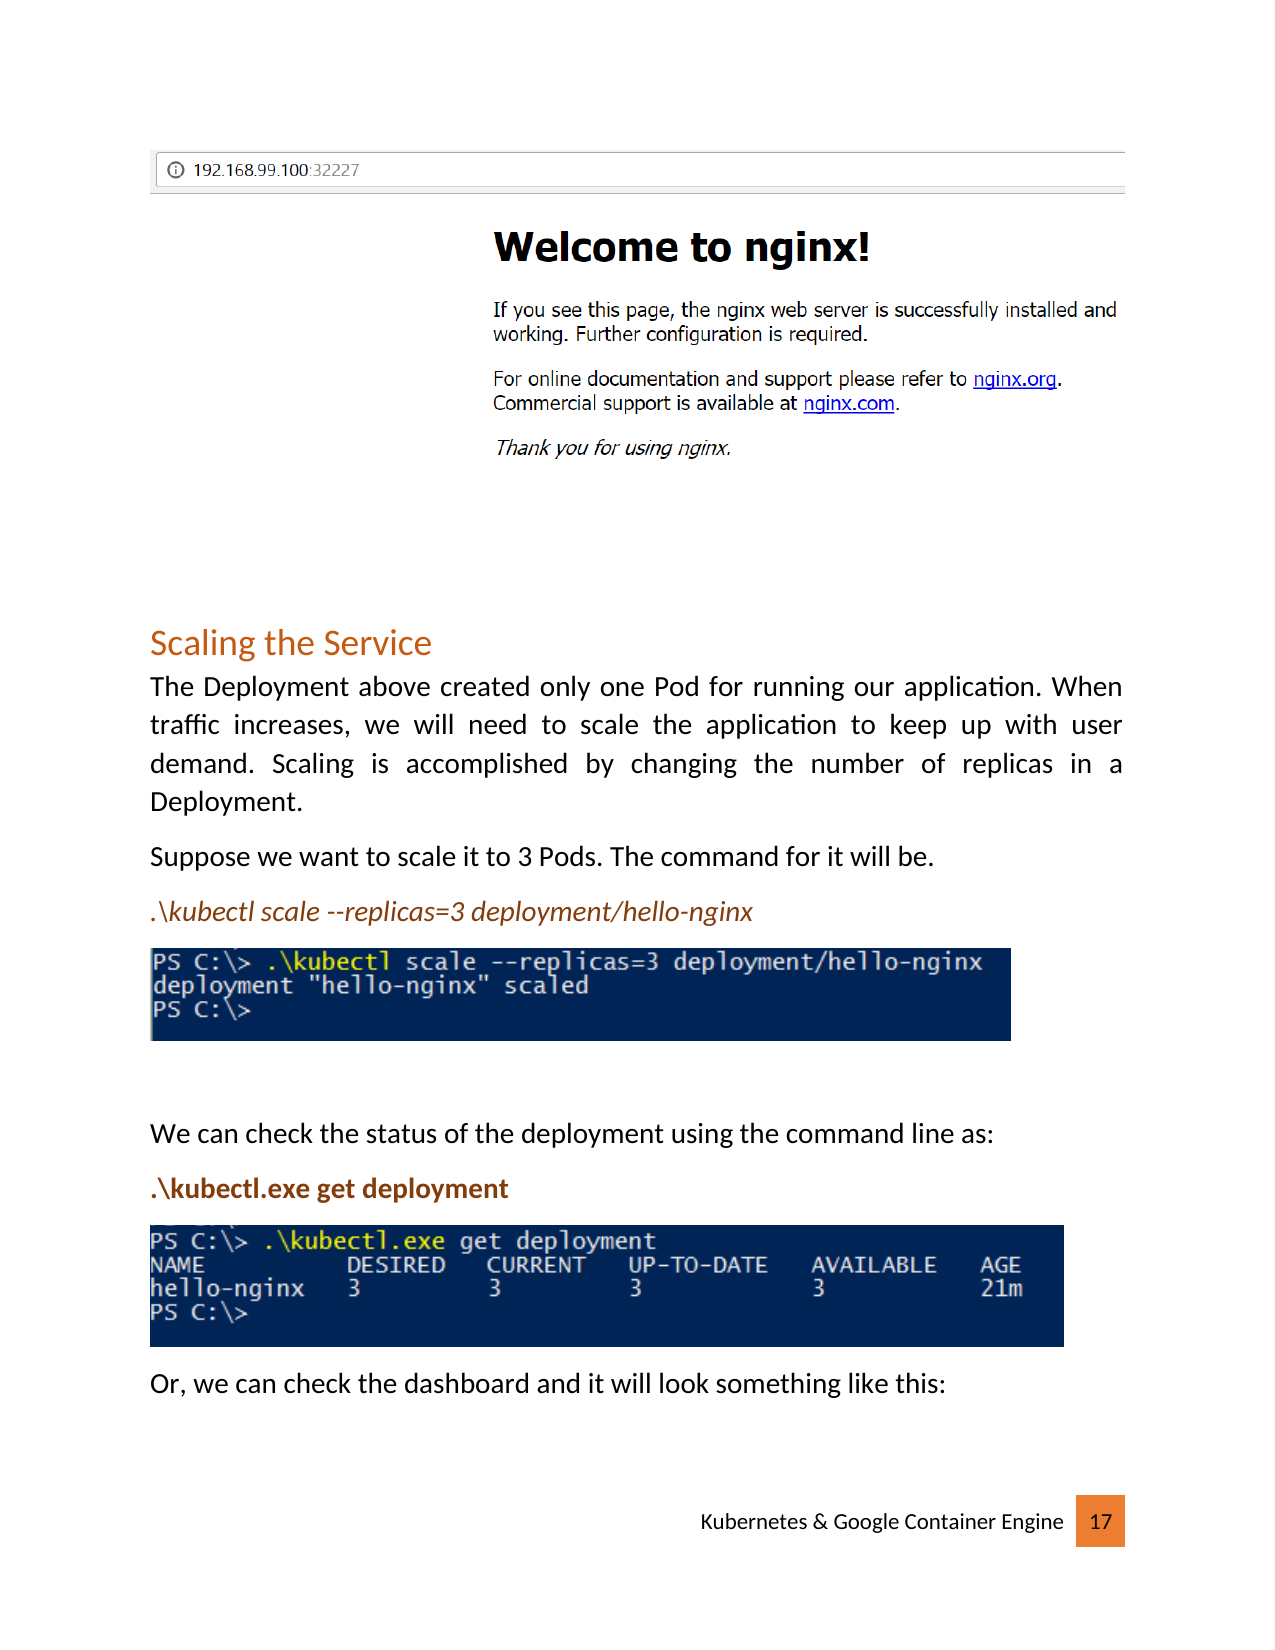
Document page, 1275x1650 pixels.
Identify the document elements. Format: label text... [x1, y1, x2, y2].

text Suppose we want to scale it to 3 Pods. The command for it will be. [150, 838, 1125, 874]
picture [150, 150, 1125, 493]
picture [150, 948, 1011, 1041]
text Or, we can check the dashboard and it will look something like this: [150, 1366, 1125, 1401]
text .\kubectl.exe get deployment [150, 1170, 1125, 1205]
picture [150, 1225, 1064, 1347]
text .\kubectl scale --replicas=3 deployment/hello-nginx [150, 893, 1125, 929]
text The Deployment above created only one Pod for running our application. When traffic increases, we will need to scale the application to keep up with user demand. Scaling is accomplished by changing the number of replicas in a Deployment. [150, 668, 1125, 819]
text We can check the status of the deployment using the command line as: [150, 1115, 1125, 1150]
subtitle Scaling the Service [150, 618, 1125, 664]
